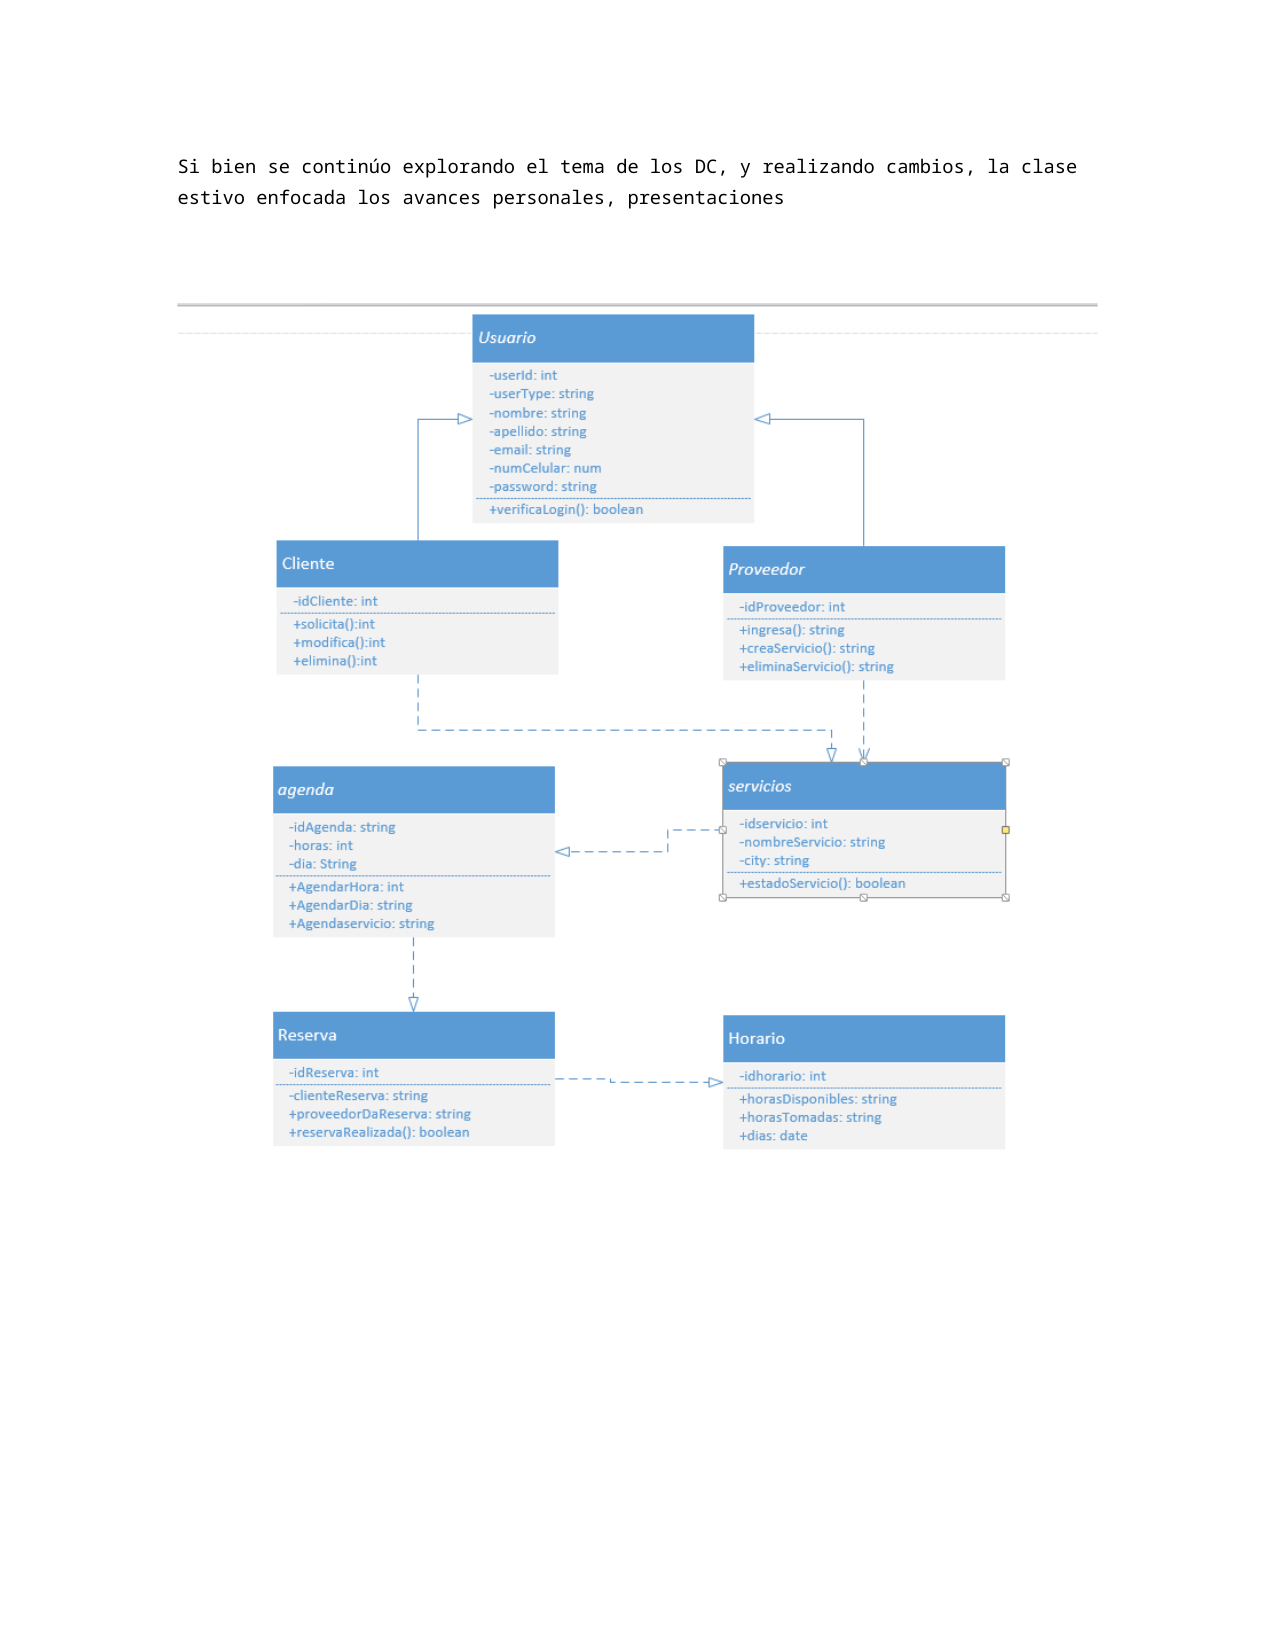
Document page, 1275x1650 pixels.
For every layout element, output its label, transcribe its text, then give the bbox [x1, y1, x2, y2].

text Si bien se continúo explorando el tema de los DC, y realizando cambios, la clase estivo enfocada los avances personales, presentaciones [177, 148, 1098, 210]
picture [177, 303, 1098, 1169]
